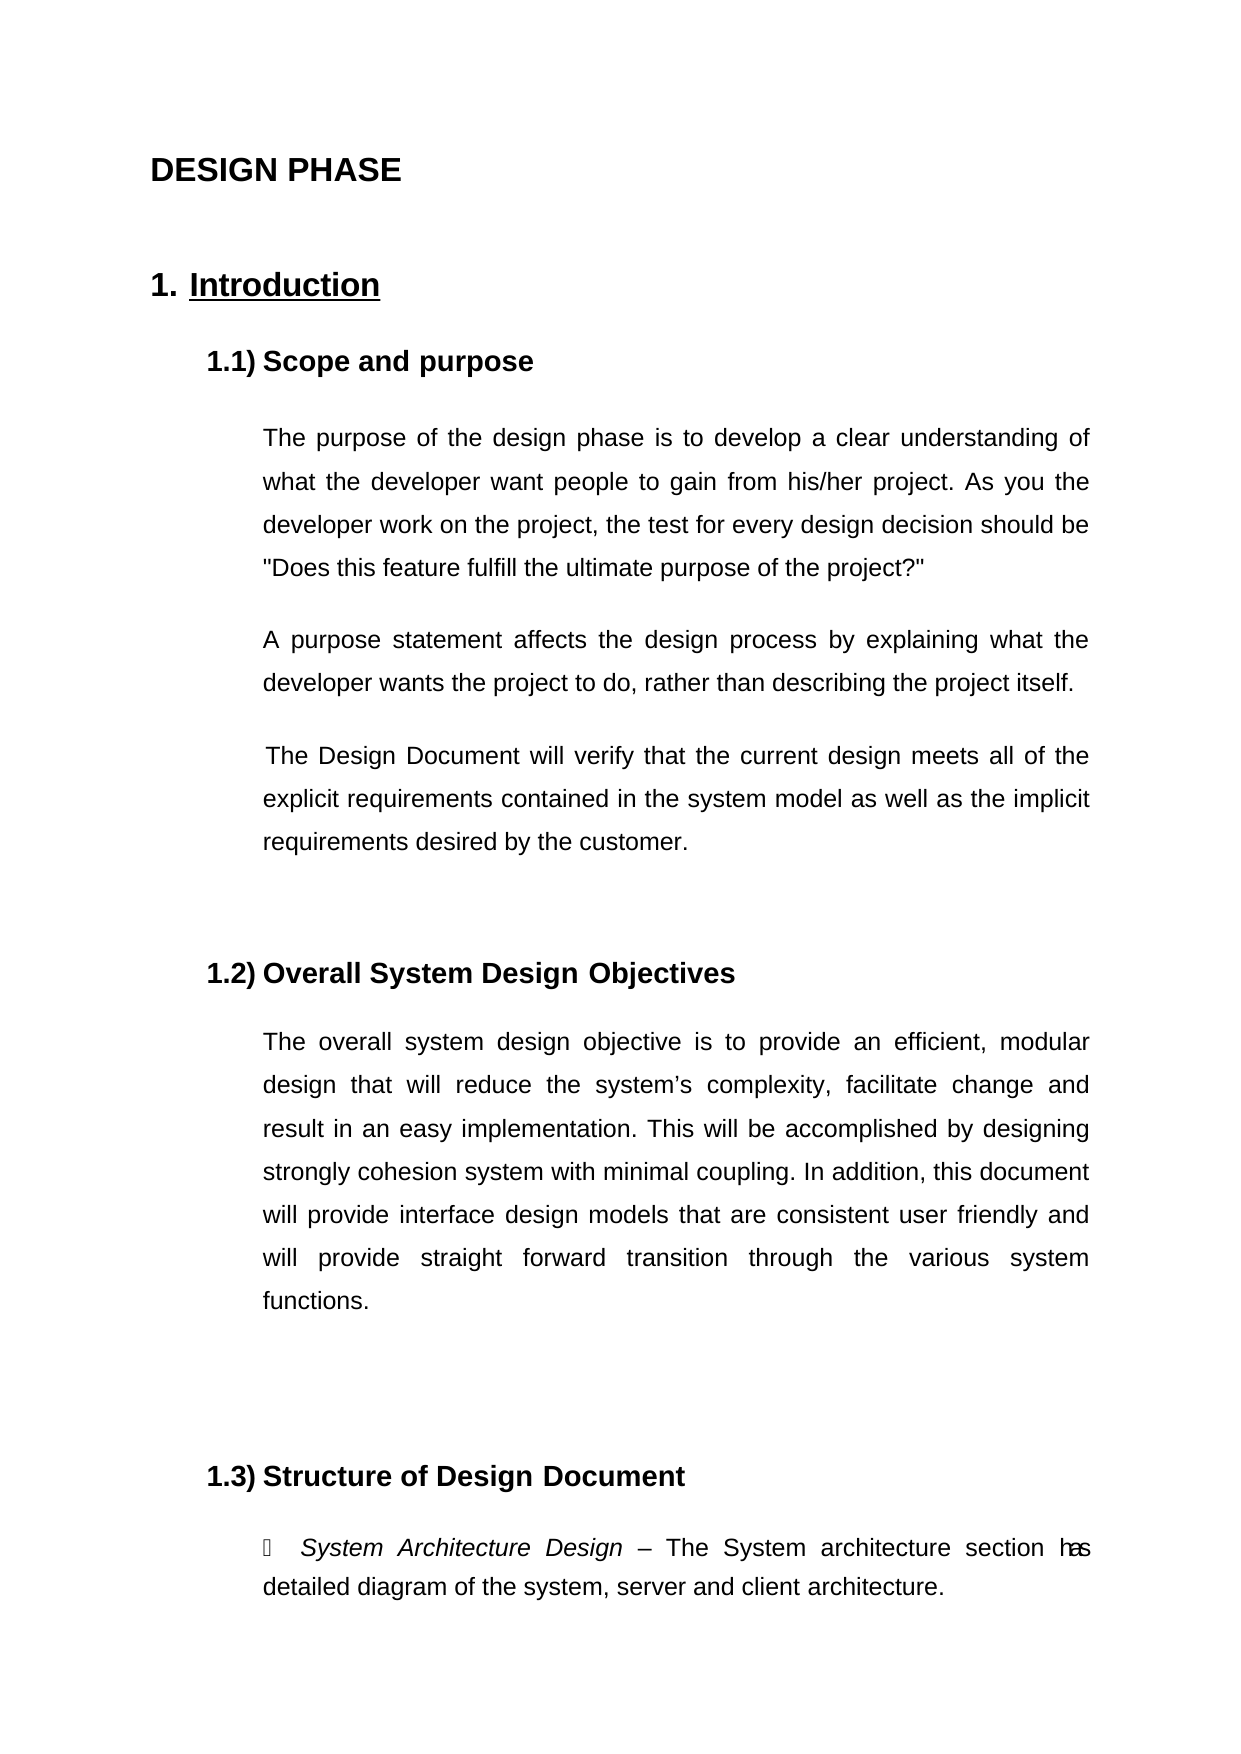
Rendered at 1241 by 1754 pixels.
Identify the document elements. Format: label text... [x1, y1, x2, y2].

subtitle Structure of Design Document [206, 1459, 1201, 1493]
text The purpose of the design phase is to develop a clear understanding of what the developer want people to gain from his/her project. As you the developer work on the project, the test for every design decision should be "Does this feature fulfill the ultimate purpose of the project?" [263, 423, 1092, 582]
text A purpose statement affects the design process by explaining what the developer wants the project to do, rather than describing the project itself. [263, 625, 1091, 697]
subtitle DESIGN PHASE [150, 150, 1201, 189]
list System Architecture Design – The System architecture section has detailed diagram of the system, server and client architecture. [263, 1533, 1091, 1601]
list Introduction [150, 266, 1201, 304]
subtitle Overall System Design Objectives [206, 956, 1201, 990]
text The overall system design objective is to provide an efficient, modular design that will reduce the system’s complexity, facilitate change and result in an easy implementation. This will be accomplished by designing strongly cohesion system with minimal coupling. In addition, this document will provide interface design models that are consistent user friendly and will provide straight forward transition through the various system functions. [263, 1027, 1091, 1315]
text The Design Document will verify that the current design meets all of the explicit requirements contained in the system model as well as the implicit requirements desired by the customer. [263, 741, 1091, 856]
subtitle Scope and purpose [206, 344, 1201, 377]
